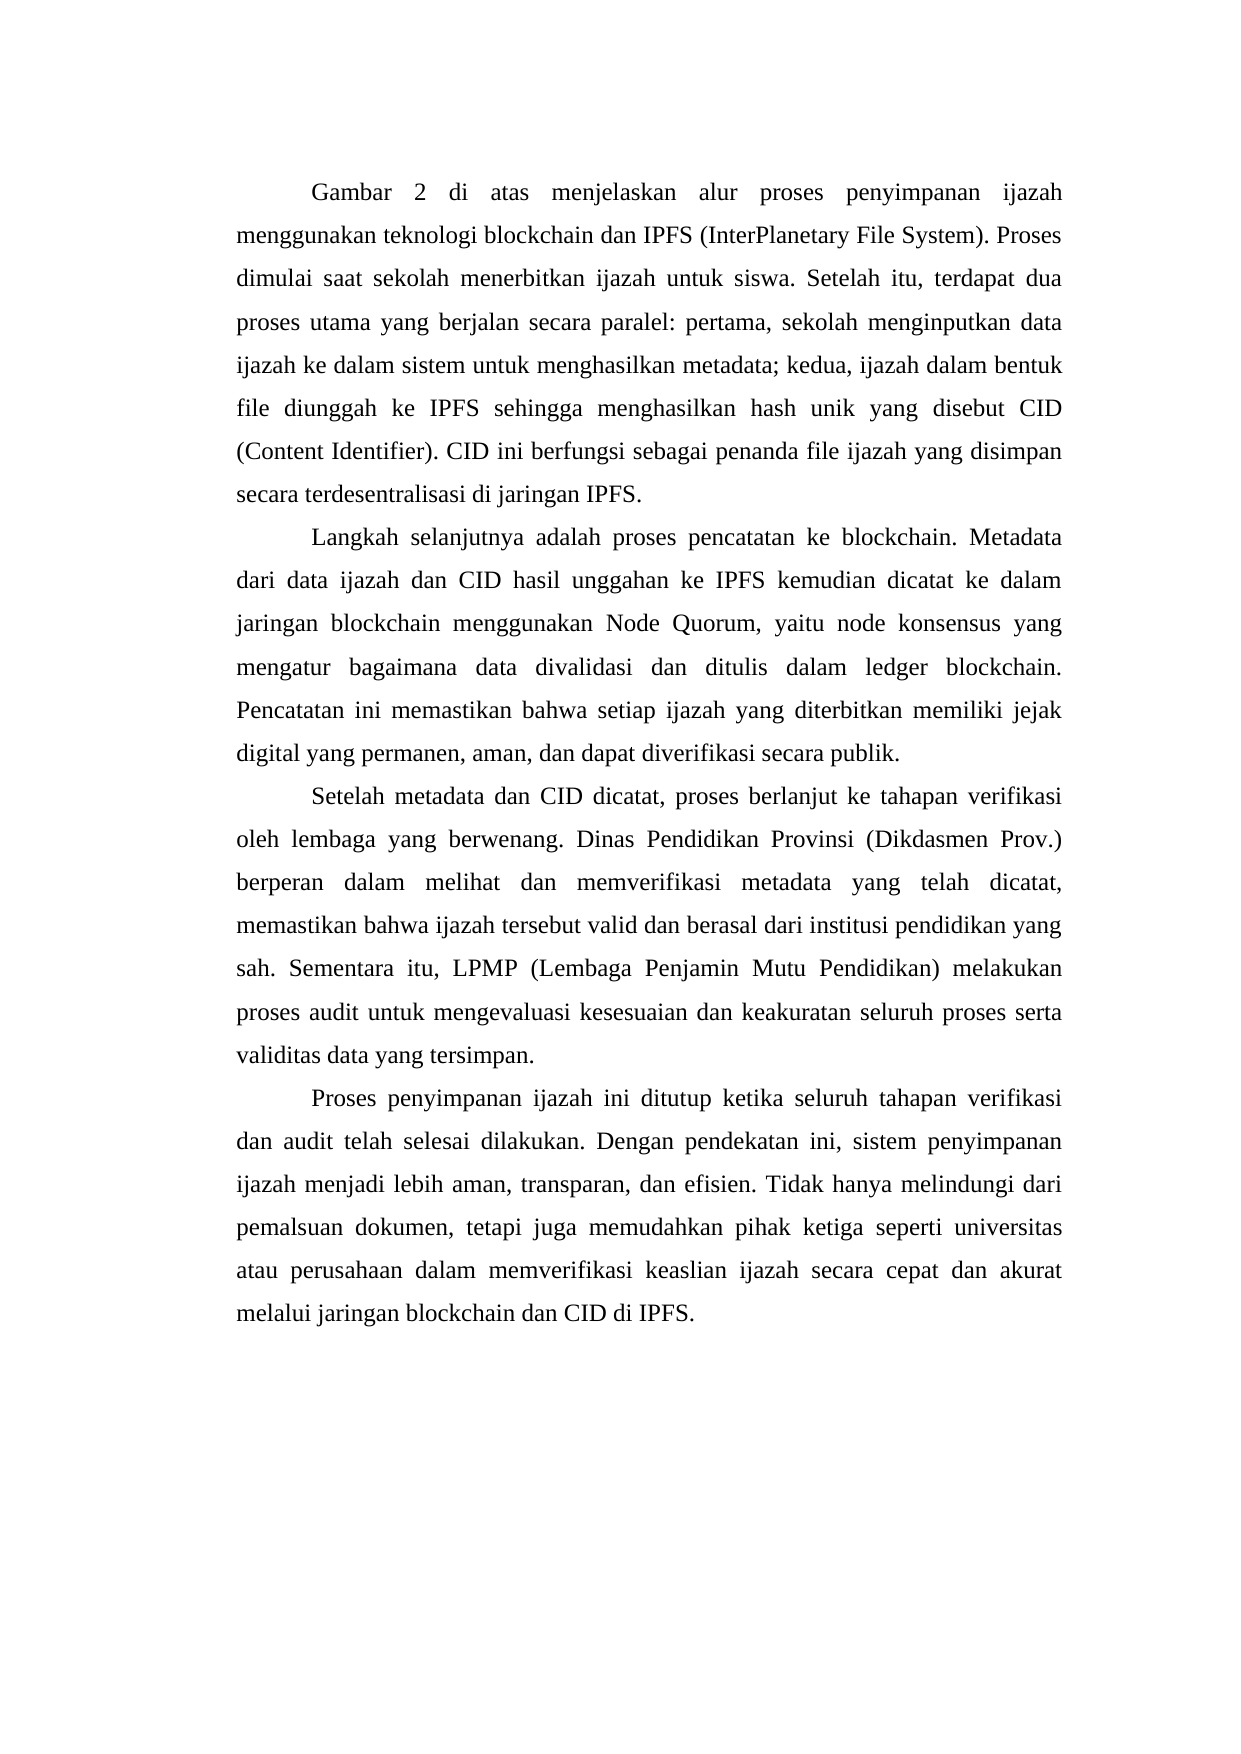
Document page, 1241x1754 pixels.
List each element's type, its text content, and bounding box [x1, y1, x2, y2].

text Setelah metadata dan CID dicatat, proses berlanjut ke tahapan verifikasi oleh lembaga yang berwenang. Dinas Pendidikan Provinsi (Dikdasmen Prov.) berperan dalam melihat dan memverifikasi metadata yang telah dicatat, memastikan bahwa ijazah tersebut valid dan berasal dari institusi pendidikan yang sah. Sementara itu, LPMP (Lembaga Penjamin Mutu Pendidikan) melakukan proses audit untuk mengevaluasi kesesuaian dan keakuratan seluruh proses serta validitas data yang tersimpan. [236, 781, 1063, 1068]
text Gambar 2 di atas menjelaskan alur proses penyimpanan ijazah menggunakan teknologi blockchain dan IPFS (InterPlanetary File System). Proses dimulai saat sekolah menerbitkan ijazah untuk siswa. Setelah itu, terdapat dua proses utama yang berjalan secara paralel: pertama, sekolah menginputkan data ijazah ke dalam sistem untuk menghasilkan metadata; kedua, ijazah dalam bentuk file diunggah ke IPFS sehingga menghasilkan hash unik yang disebut CID (Content Identifier). CID ini berfungsi sebagai penanda file ijazah yang disimpan secara terdesentralisasi di jaringan IPFS. [236, 177, 1063, 508]
text Proses penyimpanan ijazah ini ditutup ketika seluruh tahapan verifikasi dan audit telah selesai dilakukan. Dengan pendekatan ini, sistem penyimpanan ijazah menjadi lebih aman, transparan, dan efisien. Tidak hanya melindungi dari pemalsuan dokumen, tetapi juga memudahkan pihak ketiga seperti universitas atau perusahaan dalam memverifikasi keaslian ijazah secara cepat dan akurat melalui jaringan blockchain dan CID di IPFS. [236, 1083, 1063, 1327]
text Langkah selanjutnya adalah proses pencatatan ke blockchain. Metadata dari data ijazah dan CID hasil unggahan ke IPFS kemudian dicatat ke dalam jaringan blockchain menggunakan Node Quorum, yaitu node konsensus yang mengatur bagaimana data divalidasi dan ditulis dalam ledger blockchain. Pencatatan ini memastikan bahwa setiap ijazah yang diterbitkan memiliki jejak digital yang permanen, aman, dan dapat diverifikasi secara publik. [236, 522, 1063, 767]
